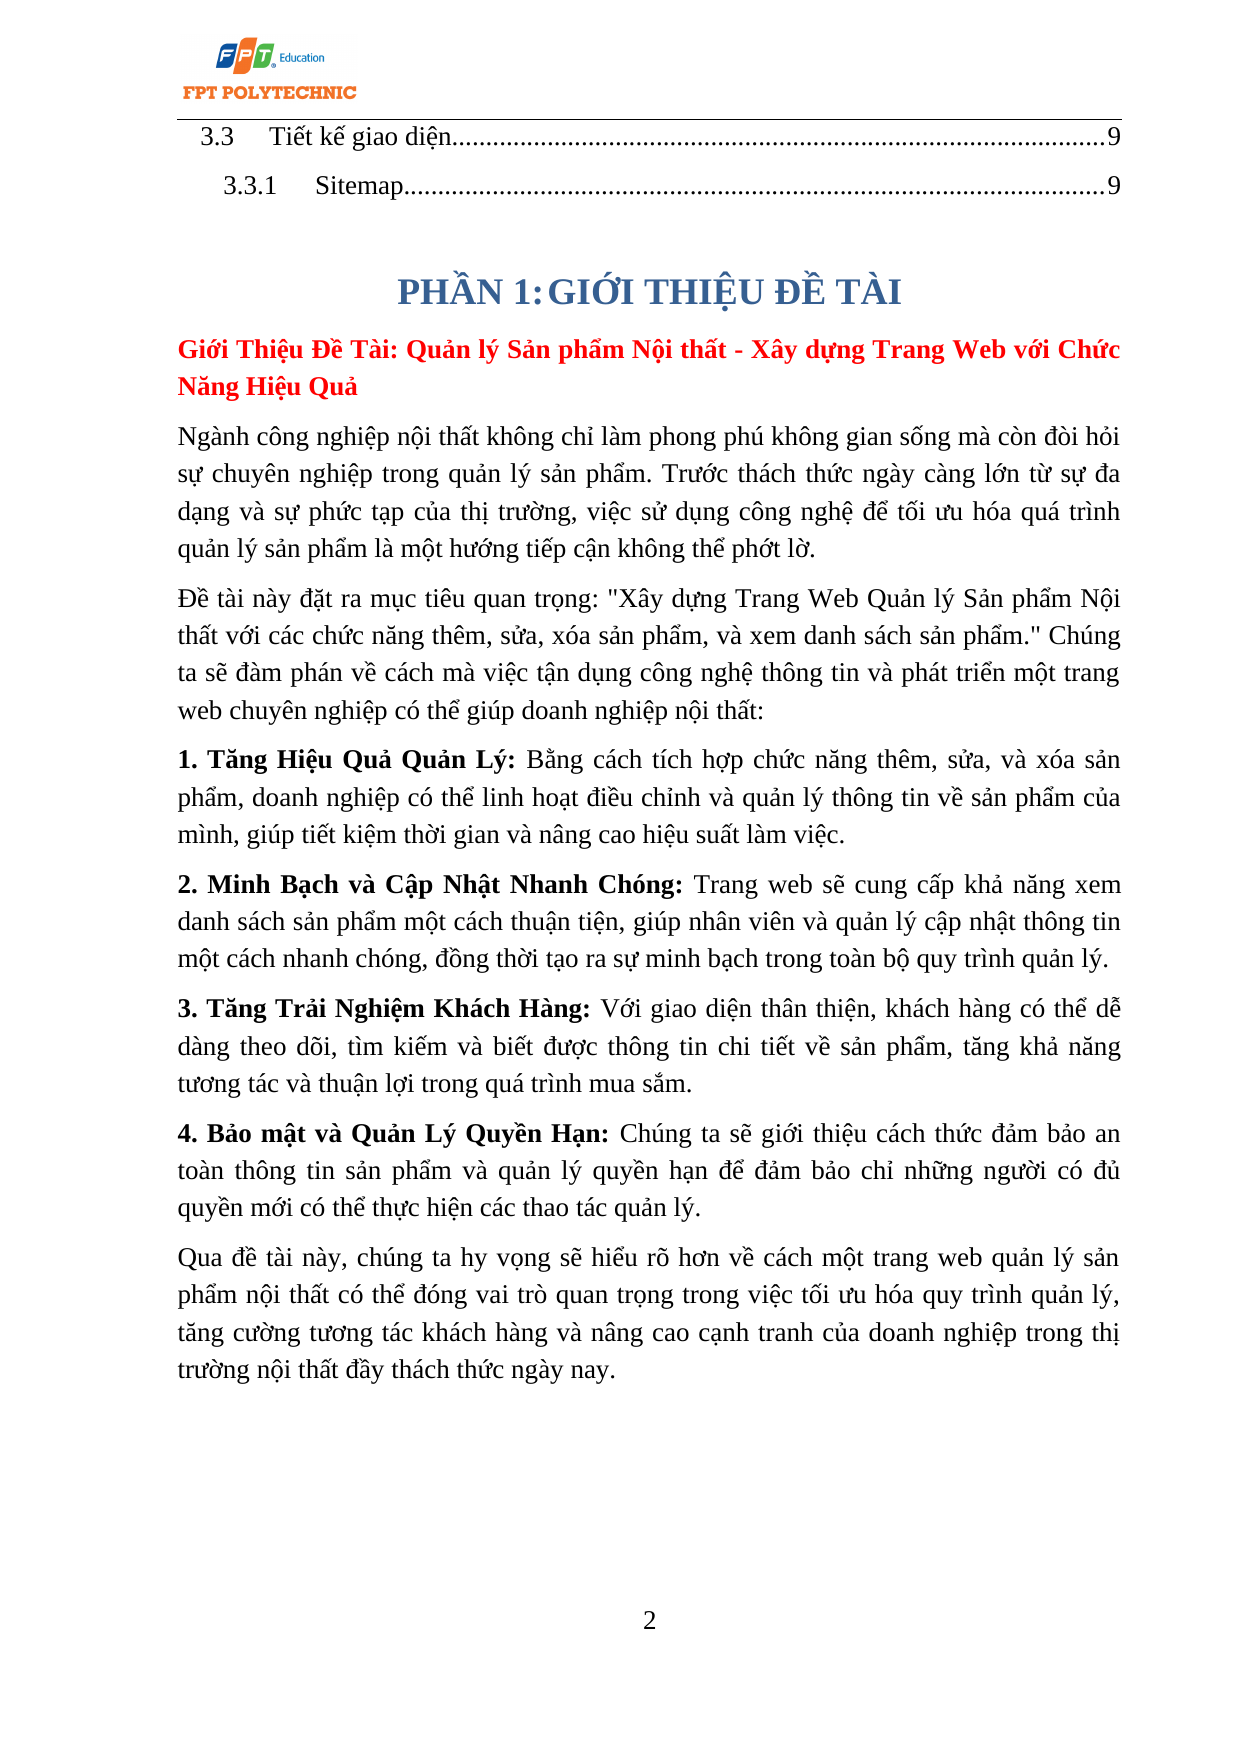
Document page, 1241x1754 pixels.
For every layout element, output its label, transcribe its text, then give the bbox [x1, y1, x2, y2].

text Qua đề tài này, chúng ta hy vọng sẽ hiểu rõ hơn về cách một trang web quản lý sản phẩm nội thất có thể đóng vai trò quan trọng trong việc tối ưu hóa quy trình quản lý, tăng cường tương tác khách hàng và nâng cao cạnh tranh của doanh nghiệp trong thị trường nội thất đầy thách thức ngày nay. [177, 1241, 1122, 1384]
picture [179, 34, 359, 104]
subtitle GIỚI THIỆU ĐỀ TÀI [177, 269, 1122, 312]
text 1. Tăng Hiệu Quả Quản Lý: Bằng cách tích hợp chức năng thêm, sửa, và xóa sản phẩm, doanh nghiệp có thể linh hoạt điều chỉnh và quản lý thông tin về sản phẩm của mình, giúp tiết kiệm thời gian và nâng cao hiệu suất làm việc. [177, 744, 1122, 849]
text 4. Bảo mật và Quản Lý Quyền Hạn: Chúng ta sẽ giới thiệu cách thức đảm bảo an toàn thông tin sản phẩm và quản lý quyền hạn để đảm bảo chỉ những người có đủ quyền mới có thể thực hiện các thao tác quản lý. [177, 1117, 1122, 1222]
text Giới Thiệu Đề Tài: Quản lý Sản phẩm Nội thất - Xây dựng Trang Web với Chức Năng Hiệu Quả [177, 333, 1122, 402]
text 2. Minh Bạch và Cập Nhật Nhanh Chóng: Trang web sẽ cung cấp khả năng xem danh sách sản phẩm một cách thuận tiện, giúp nhân viên và quản lý cập nhật thông tin một cách nhanh chóng, đồng thời tạo ra sự minh bạch trong toàn bộ quy trình quản lý. [177, 868, 1122, 974]
text Đề tài này đặt ra mục tiêu quan trọng: "Xây dựng Trang Web Quản lý Sản phẩm Nội thất với các chức năng thêm, sửa, xóa sản phẩm, và xem danh sách sản phẩm." Chúng ta sẽ đàm phán về cách mà việc tận dụng công nghệ thông tin và phát triển một trang web chuyên nghiệp có thể giúp doanh nghiệp nội thất: [177, 582, 1122, 725]
text 3. Tăng Trải Nghiệm Khách Hàng: Với giao diện thân thiện, khách hàng có thể dễ dàng theo dõi, tìm kiếm và biết được thông tin chi tiết về sản phẩm, tăng khả năng tương tác và thuận lợi trong quá trình mua sắm. [177, 992, 1122, 1098]
text Ngành công nghiệp nội thất không chỉ làm phong phú không gian sống mà còn đòi hỏi sự chuyên nghiệp trong quản lý sản phẩm. Trước thách thức ngày càng lớn từ sự đa dạng và sự phức tạp của thị trường, việc sử dụng công nghệ để tối ưu hóa quá trình quản lý sản phẩm là một hướng tiếp cận không thể phớt lờ. [177, 420, 1122, 563]
